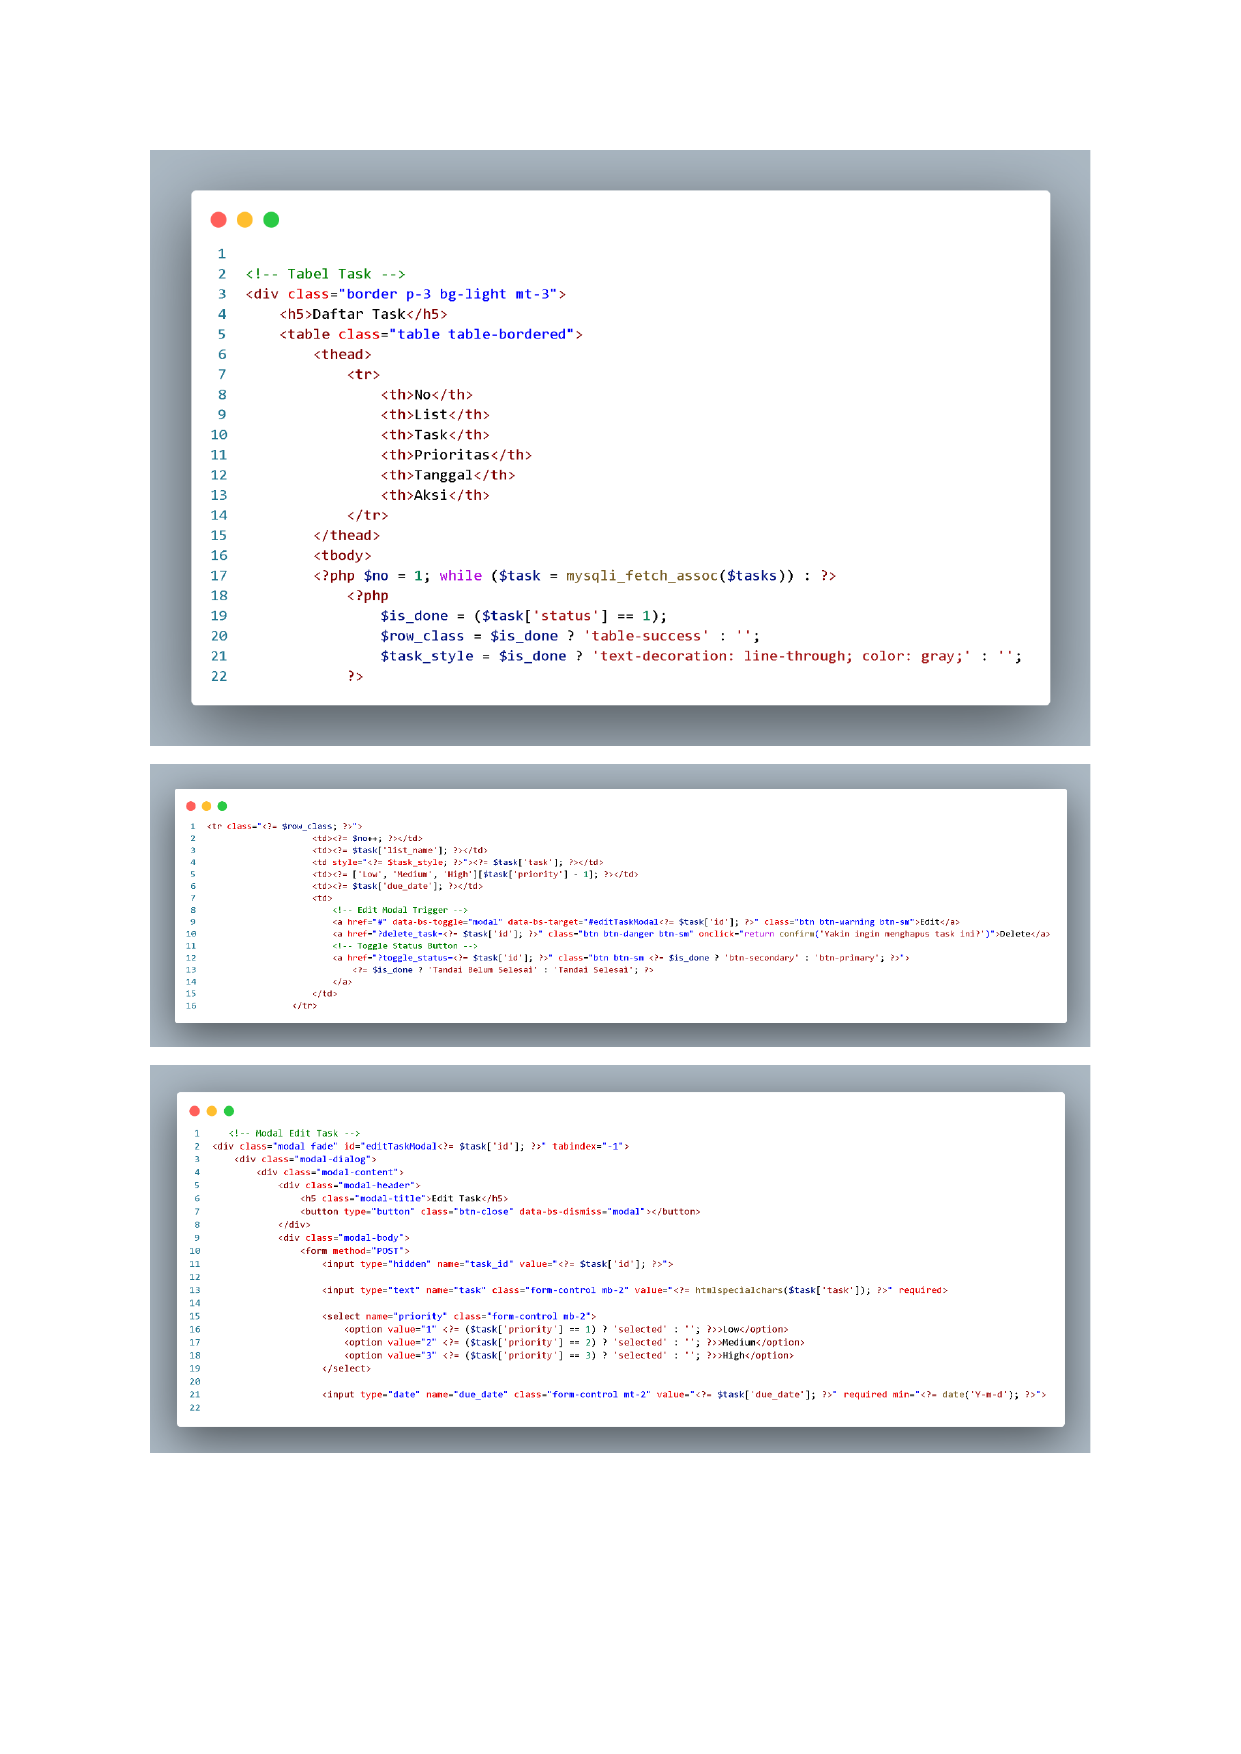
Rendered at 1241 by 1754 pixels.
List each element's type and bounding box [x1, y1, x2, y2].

picture [150, 150, 1091, 746]
picture [150, 1065, 1091, 1453]
picture [150, 764, 1091, 1047]
